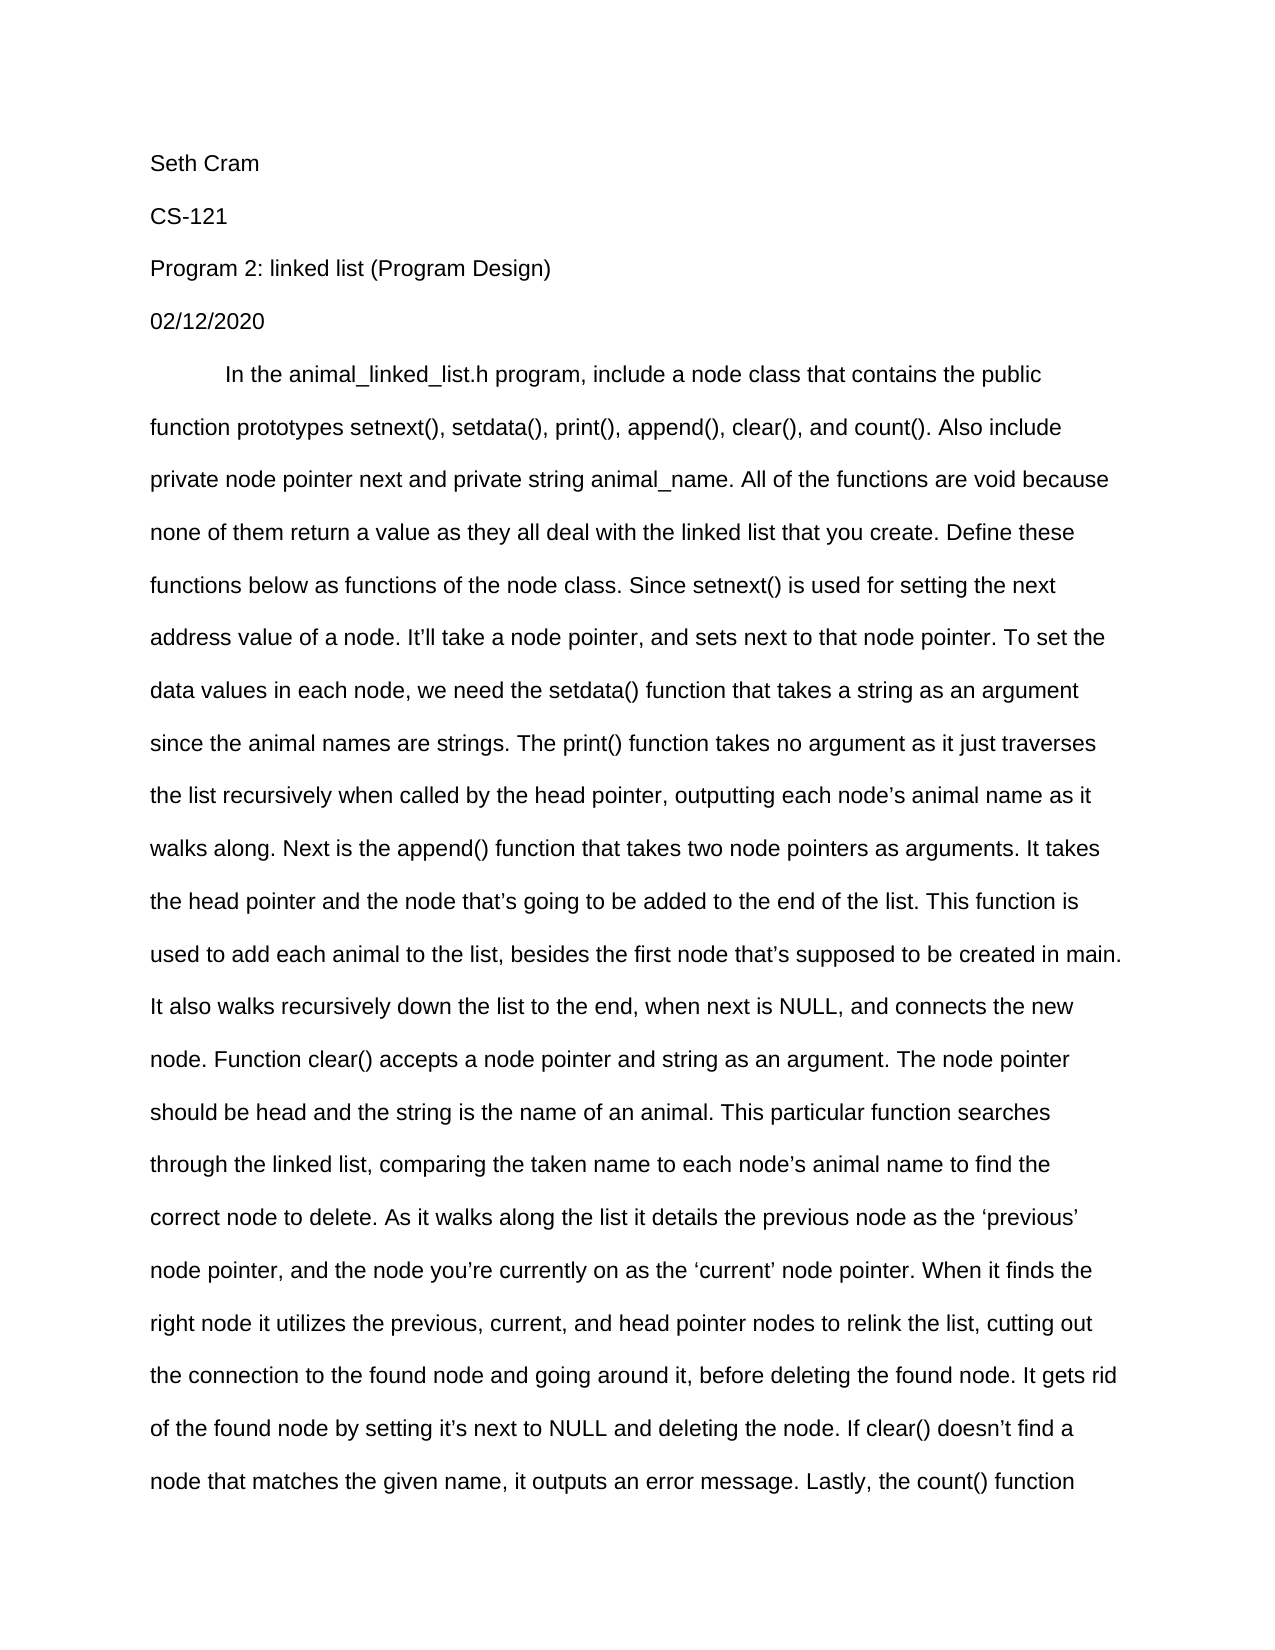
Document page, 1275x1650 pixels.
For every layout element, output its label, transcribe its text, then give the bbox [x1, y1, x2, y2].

text CS-121 [150, 203, 1125, 229]
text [150, 361, 1125, 1494]
text 02/12/2020 [150, 308, 1125, 334]
text Seth Cram [150, 150, 1125, 176]
text Program 2: linked list (Program Design) [150, 255, 1125, 282]
